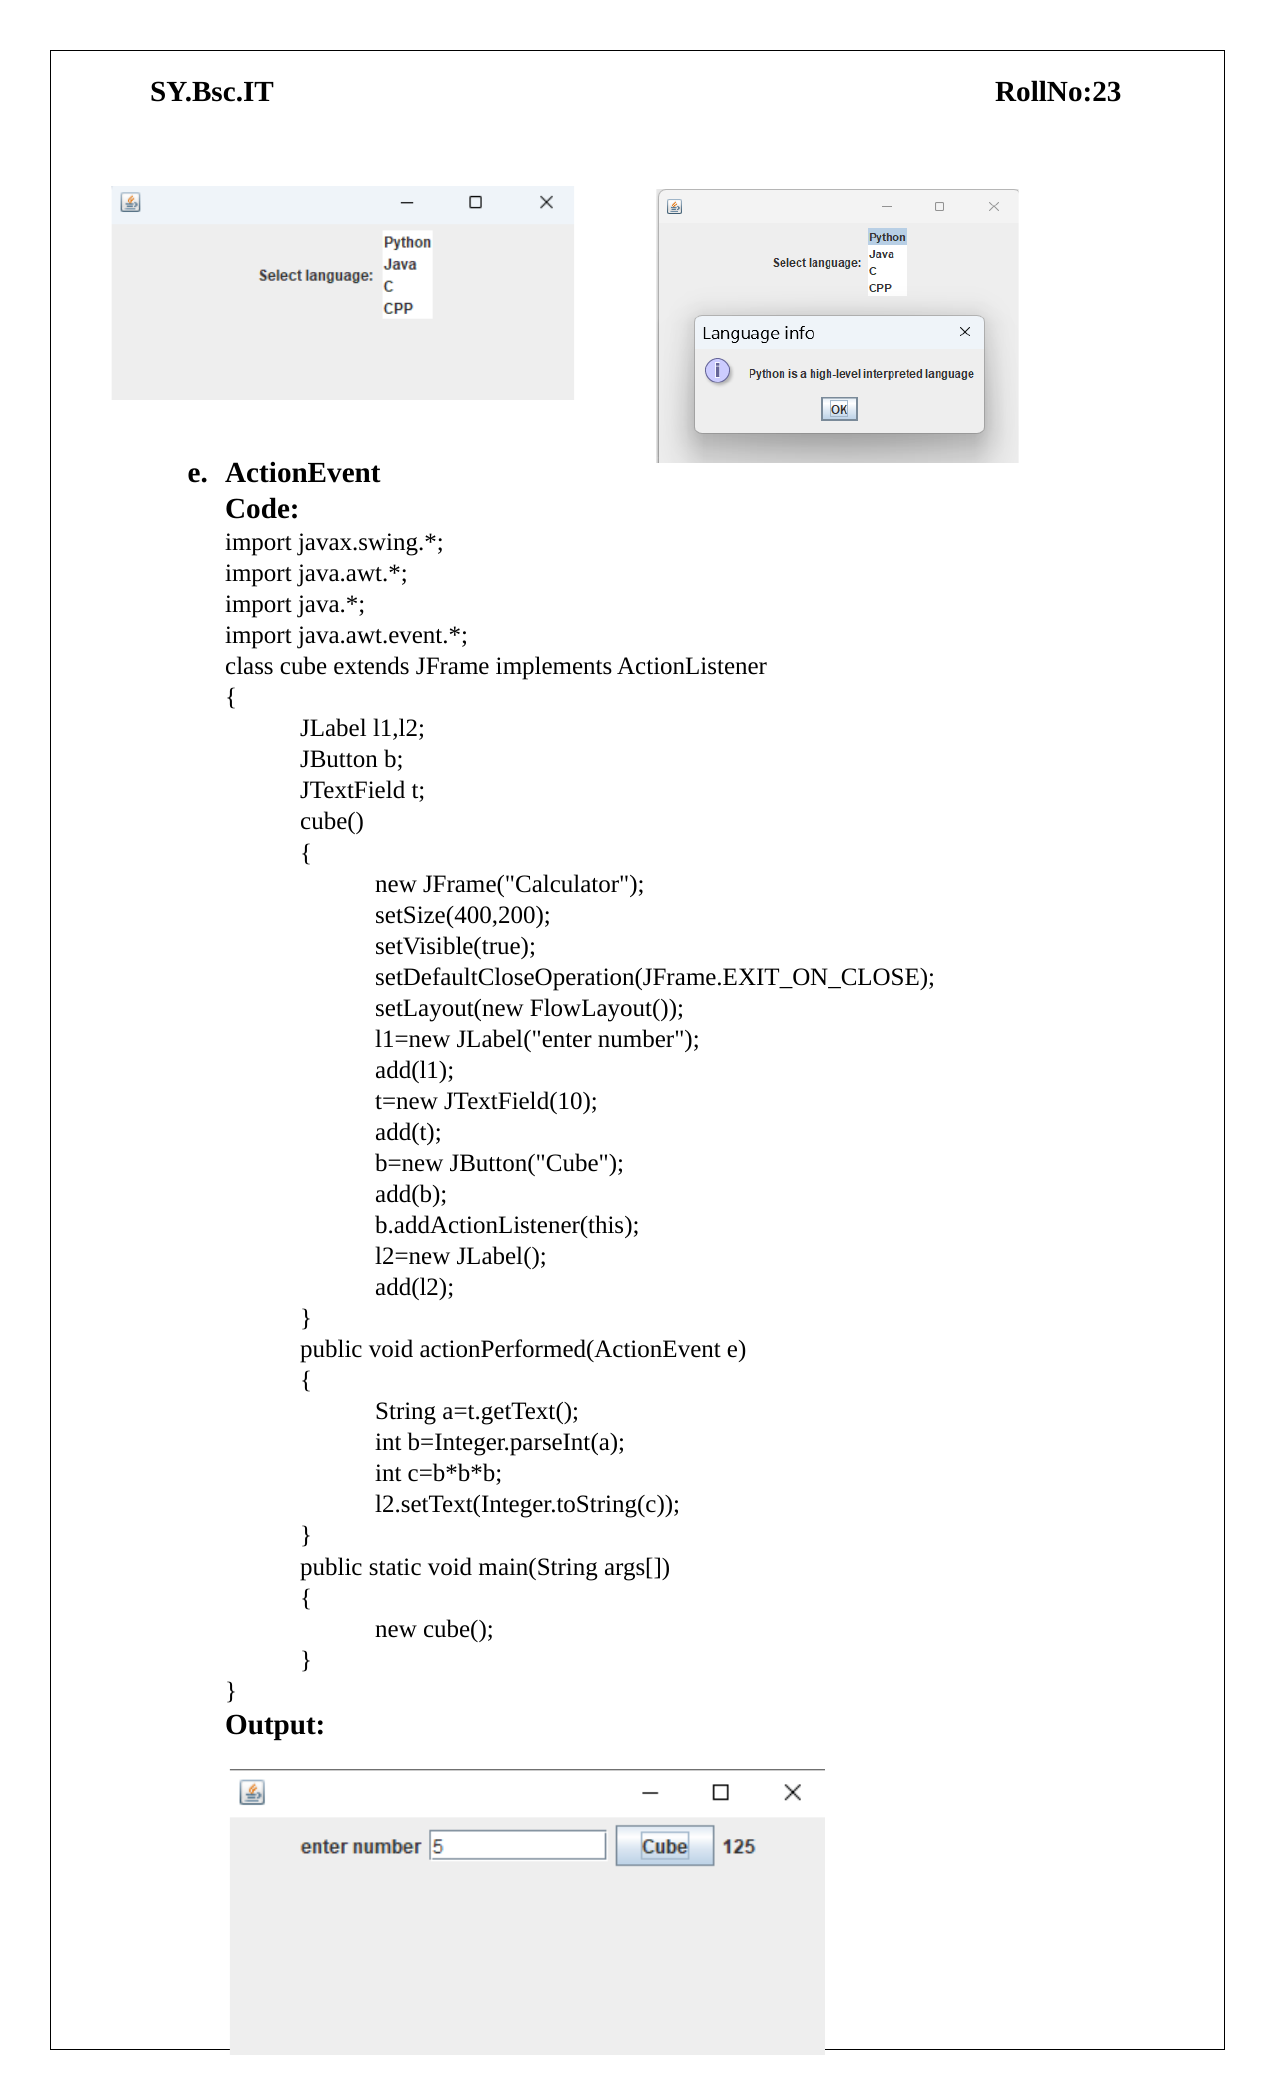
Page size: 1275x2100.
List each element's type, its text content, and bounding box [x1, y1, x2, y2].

list add(t); [375, 1117, 1125, 1146]
list b=new JButton("Cube"); [375, 1148, 1125, 1177]
list cube() [300, 807, 1125, 835]
list JTextField t; [300, 776, 1125, 804]
list l2.setText(Integer.toString(c)); [375, 1489, 1125, 1518]
list setVisible(true); [375, 931, 1125, 959]
list add(l2); [375, 1272, 1125, 1301]
list setSize(400,200); [375, 900, 1125, 928]
list setDefaultCloseOperation(JFrame.EXIT_ON_CLOSE); [375, 962, 1125, 991]
list } [225, 1676, 1125, 1704]
list } [225, 1645, 1125, 1673]
picture [111, 186, 574, 399]
list l2=new JLabel(); [375, 1241, 1125, 1270]
list Code: [225, 491, 1125, 524]
list int b=Integer.parseInt(a); [375, 1427, 1125, 1456]
list public void actionPerformed(ActionEvent e) [300, 1334, 1125, 1363]
list import java.awt.event.*; [225, 620, 1125, 649]
list JLabel l1,l2; [300, 713, 1125, 742]
list public static void main(String args[]) [300, 1552, 1125, 1580]
list } [225, 1303, 1125, 1332]
list add(l1); [375, 1055, 1125, 1084]
list import javax.swing.*; [225, 527, 1125, 556]
list setLayout(new FlowLayout()); [375, 993, 1125, 1022]
list } [225, 1521, 1125, 1549]
list { [300, 1583, 1125, 1611]
list { [225, 682, 1125, 711]
picture [656, 189, 1019, 462]
picture [229, 1769, 825, 2055]
list class cube extends JFrame implements ActionListener [225, 651, 1125, 680]
list ActionEvent [187, 455, 1125, 488]
list { [300, 838, 1125, 866]
list import java.*; [225, 589, 1125, 618]
list t=new JTextField(10); [375, 1086, 1125, 1115]
list String a=t.getText(); [375, 1396, 1125, 1425]
list new JFrame("Calculator"); [375, 869, 1125, 897]
list new cube(); [300, 1614, 1125, 1642]
list b.addActionListener(this); [375, 1210, 1125, 1239]
list Output: [225, 1707, 1125, 1740]
list JButton b; [300, 744, 1125, 773]
list { [300, 1365, 1125, 1394]
list import java.awt.*; [225, 558, 1125, 587]
list add(b); [375, 1179, 1125, 1208]
list l1=new JLabel("enter number"); [375, 1024, 1125, 1053]
list int c=b*b*b; [375, 1458, 1125, 1487]
